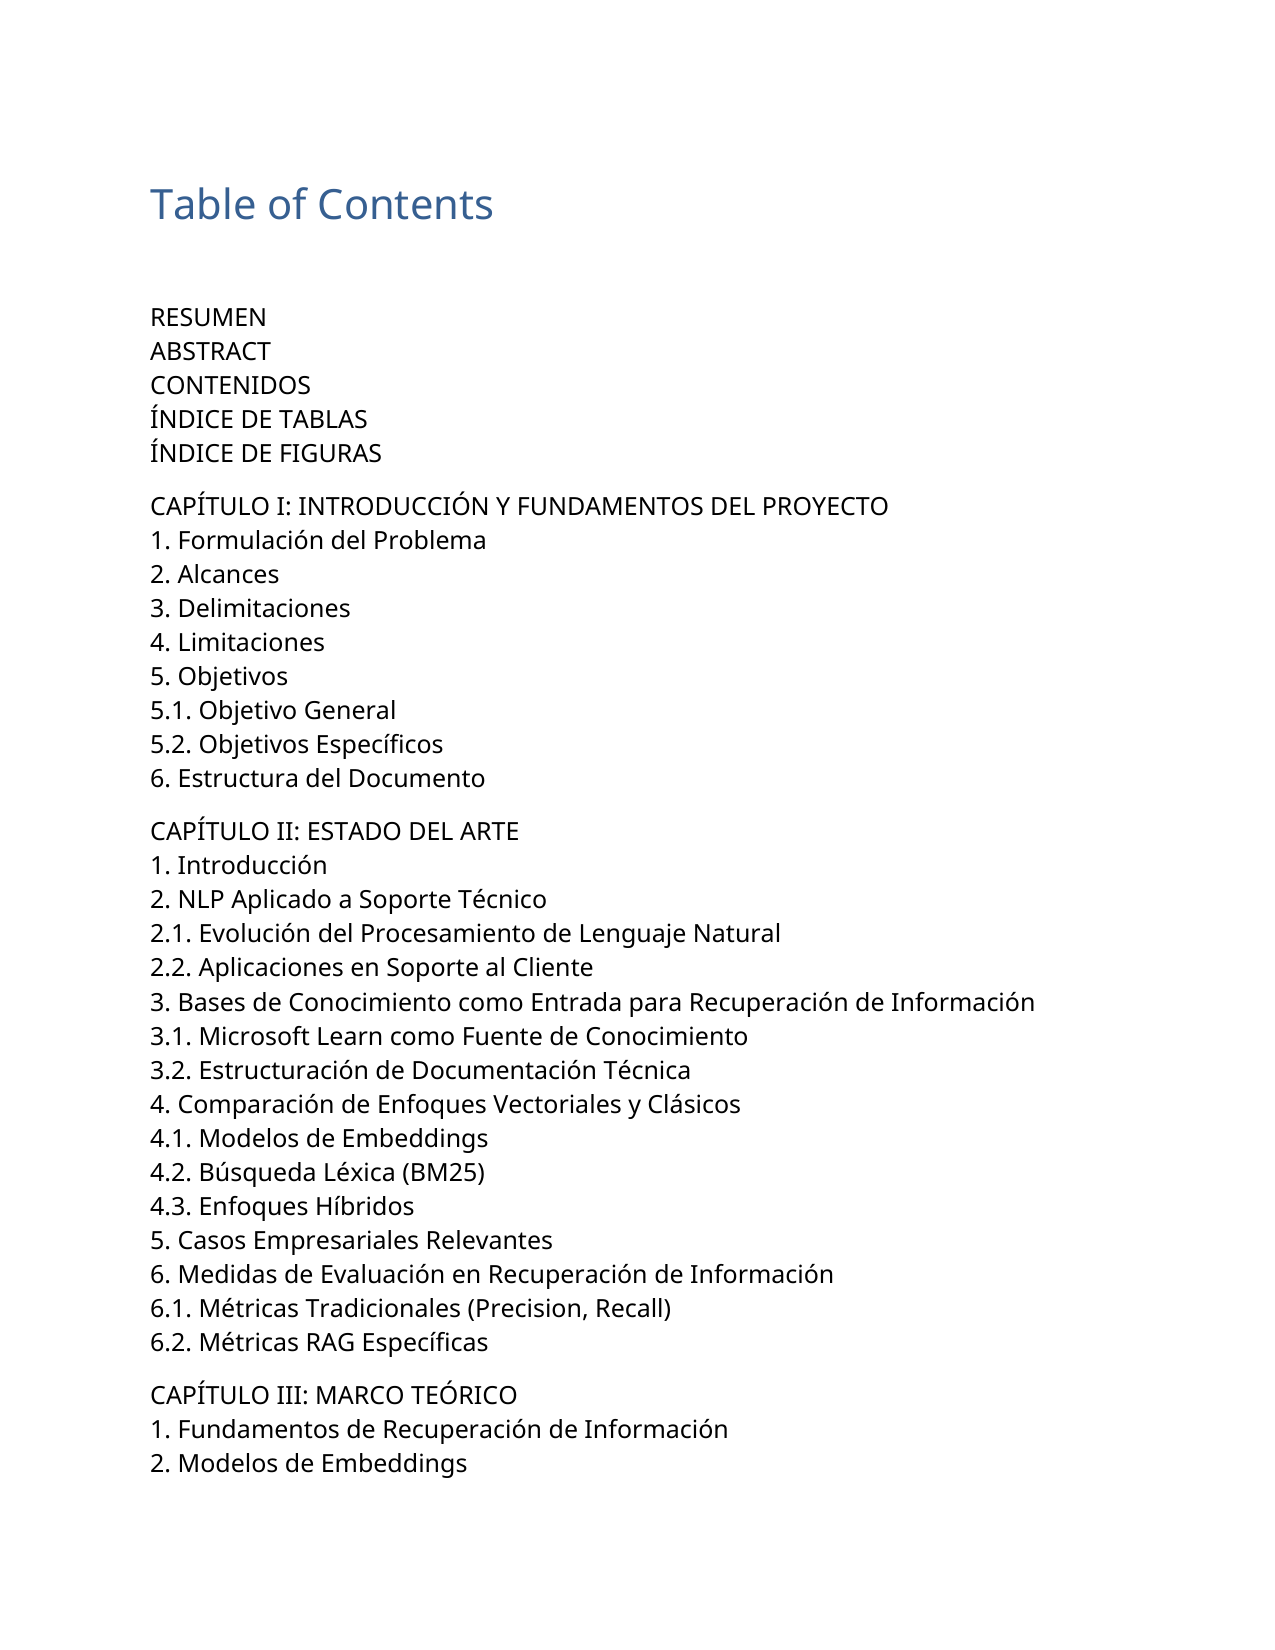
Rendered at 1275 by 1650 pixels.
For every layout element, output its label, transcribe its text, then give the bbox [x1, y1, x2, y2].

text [150, 1378, 1125, 1480]
text CAPÍTULO II: ESTADO DEL ARTE 1. Introducción 2. NLP Aplicado a Soporte Técnico 2.1. Evolución del Procesamiento de Lenguaje Natural 2.2. Aplicaciones en Soporte al Cliente 3. Bases de Conocimiento como Entrada para Recuperación de Información 3.1. Microsoft Learn como Fuente de Conocimiento 3.2. Estructuración de Documentación Técnica 4. Comparación de Enfoques Vectoriales y Clásicos 4.1. Modelos de Embeddings 4.2. Búsqueda Léxica (BM25) 4.3. Enfoques Híbridos 5. Casos Empresariales Relevantes 6. Medidas de Evaluación en Recuperación de Información 6.1. Métricas Tradicionales (Precision, Recall) 6.2. Métricas RAG Específicas [150, 814, 1125, 1359]
text CAPÍTULO I: INTRODUCCIÓN Y FUNDAMENTOS DEL PROYECTO 1. Formulación del Problema 2. Alcances 3. Delimitaciones 4. Limitaciones 5. Objetivos 5.1. Objetivo General 5.2. Objetivos Específicos 6. Estructura del Documento [150, 488, 1125, 795]
text RESUMEN ABSTRACT CONTENIDOS ÍNDICE DE TABLAS ÍNDICE DE FIGURAS [150, 299, 1125, 470]
